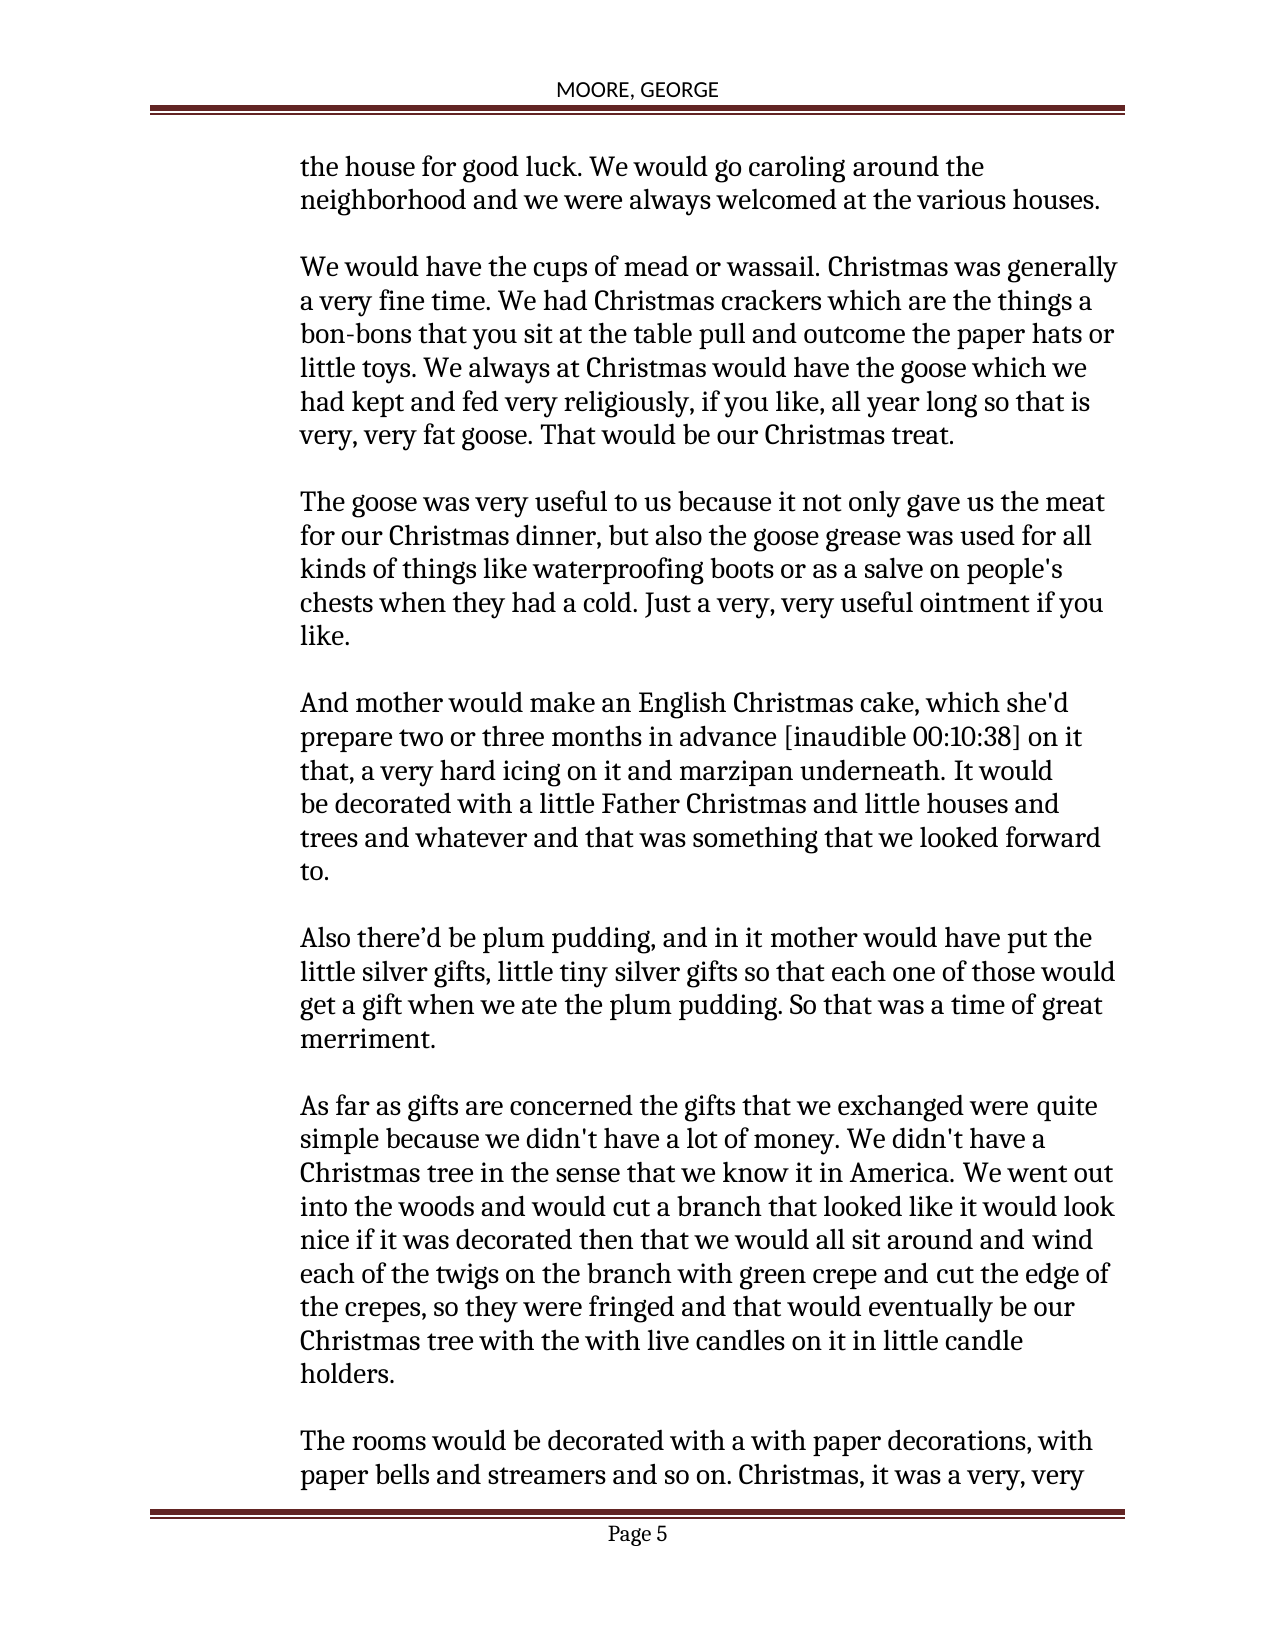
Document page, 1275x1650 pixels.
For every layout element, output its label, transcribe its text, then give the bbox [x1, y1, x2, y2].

text And mother would make an English Christmas cake, which she'd prepare two or three months in advance [inaudible 00:10:38] on it that, a very hard icing on it and marzipan underneath. It would be decorated with a little Father Christmas and little houses and trees and whatever and that was something that we looked forward to. [300, 687, 1125, 888]
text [150, 150, 1125, 217]
text The goose was very useful to us because it not only gave us the meat for our Christmas dinner, but also the goose grease was used for all kinds of things like waterproofing boots or as a salve on people's chests when they had a cold. Just a very, very useful ointment if you like. [300, 485, 1125, 653]
text As far as gifts are concerned the gifts that we exchanged were quite simple because we didn't have a lot of money. We didn't have a Christmas tree in the sense that we know it in America. We went out into the woods and would cut a branch that looked like it would look nice if it was decorated then that we would all sit around and wind each of the twigs on the branch with green crepe and cut the edge of the crepes, so they were fringed and that would eventually be our Christmas tree with the with live candles on it in little candle holders. [300, 1089, 1125, 1391]
text We would have the cups of mead or wassail. Christmas was generally a very fine time. We had Christmas crackers which are the things a bon-bons that you sit at the table pull and outcome the paper hats or little toys. We always at Christmas would have the goose which we had kept and fed very religiously, if you like, all year long so that is very, very fat goose. That would be our Christmas treat. [300, 251, 1125, 452]
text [300, 1424, 1125, 1492]
text Also there’d be plum pudding, and in it mother would have put the little silver gifts, little tiny silver gifts so that each one of those would get a gift when we ate the plum pudding. So that was a time of great merriment. [300, 921, 1125, 1056]
